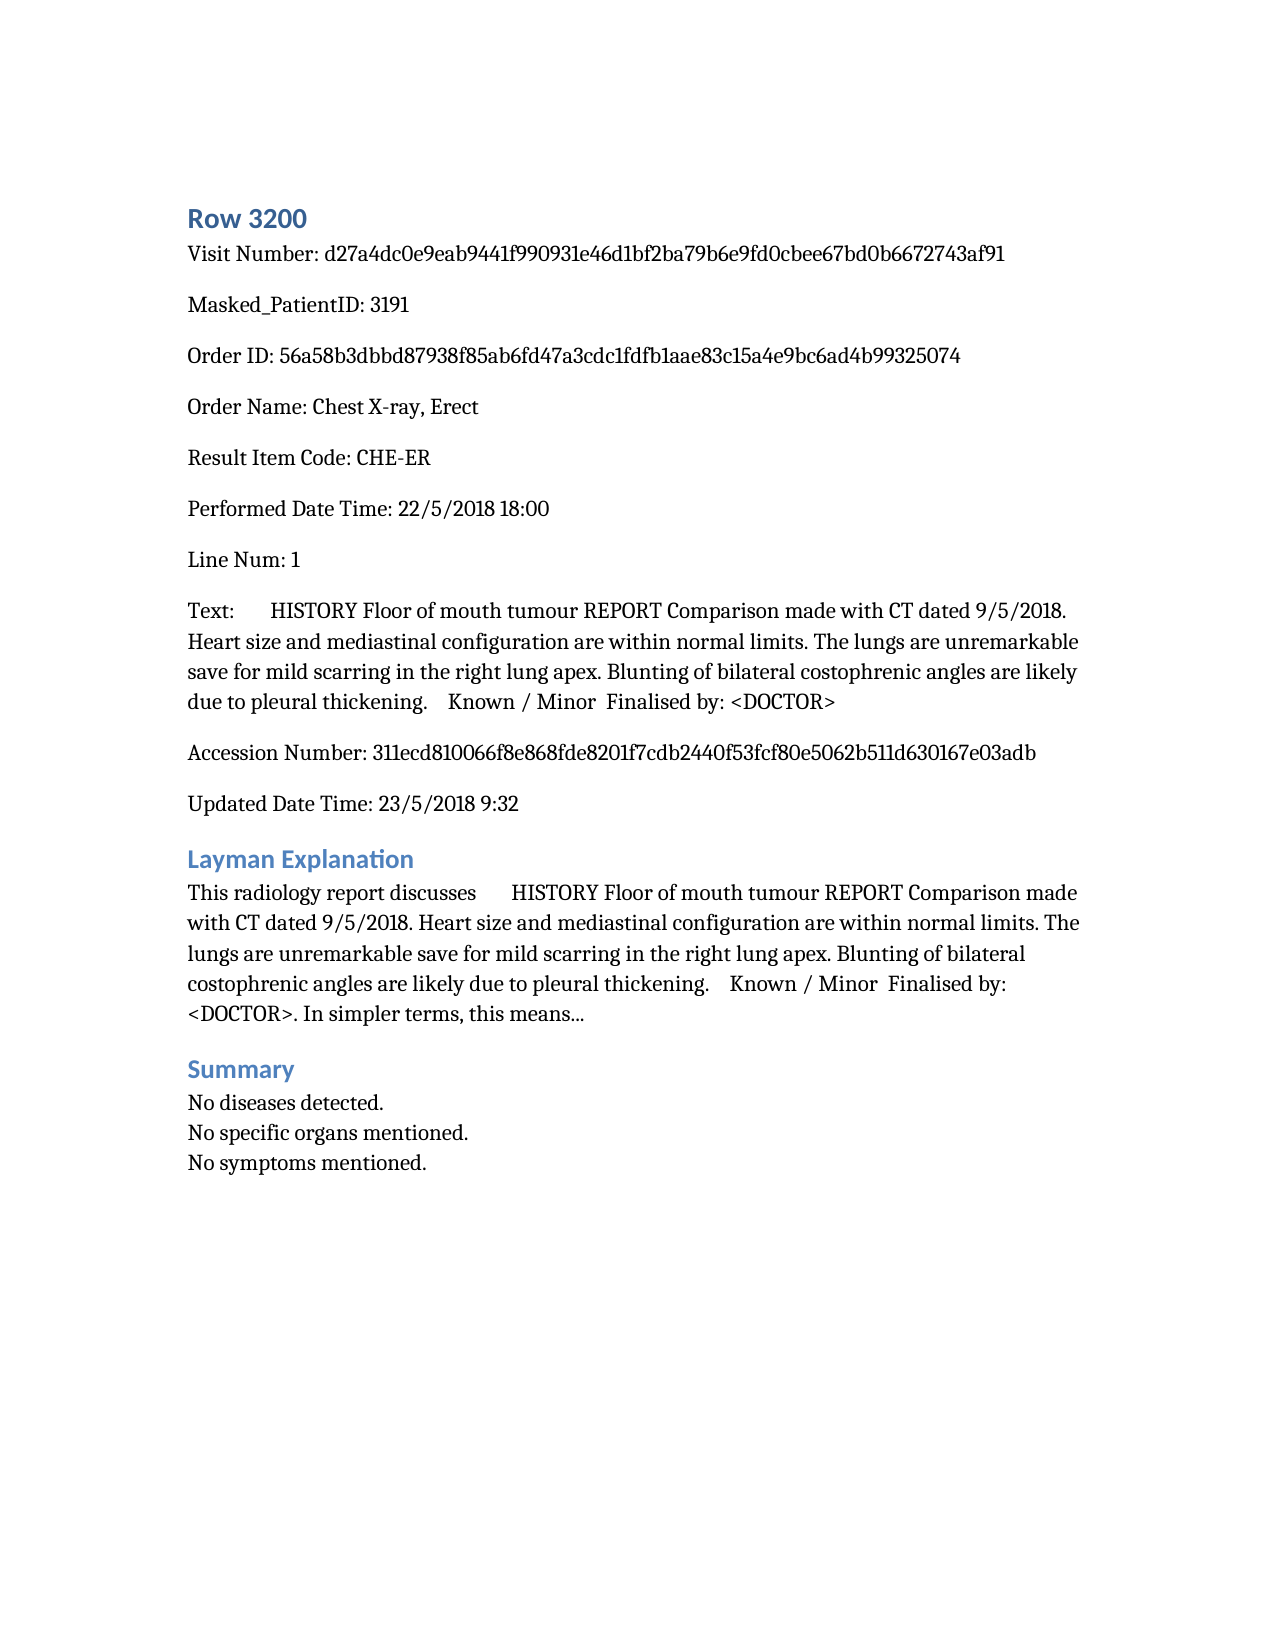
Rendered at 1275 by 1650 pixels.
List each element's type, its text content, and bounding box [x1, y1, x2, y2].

text Visit Number: d27a4dc0e9eab9441f990931e46d1bf2ba79b6e9fd0cbee67bd0b6672743af91 [187, 241, 1087, 267]
text Result Item Code: CHE-ER [187, 445, 1087, 471]
text Updated Date Time: 23/5/2018 9:32 [187, 791, 1087, 817]
text No diseases detected. No specific organs mentioned. No symptoms mentioned. [187, 1090, 1087, 1176]
text Order ID: 56a58b3dbbd87938f85ab6fd47a3cdc1fdfb1aae83c15a4e9bc6ad4b99325074 [187, 343, 1087, 369]
text Performed Date Time: 22/5/2018 18:00 [187, 496, 1087, 522]
subtitle Summary [187, 1052, 1087, 1085]
subtitle Layman Explanation [187, 842, 1087, 875]
text Accession Number: 311ecd810066f8e868fde8201f7cdb2440f53fcf80e5062b511d630167e03adb [187, 740, 1087, 766]
text Order Name: Chest X-ray, Erect [187, 394, 1087, 420]
text Masked_PatientID: 3191 [187, 292, 1087, 318]
text Text: HISTORY Floor of mouth tumour REPORT Comparison made with CT dated 9/5/2018. Heart size and mediastinal configuration are within normal limits. The lungs are unremarkable save for mild scarring in the right lung apex. Blunting of bilateral costophrenic angles are likely due to pleural thickening. Known / Minor Finalised by: <DOCTOR> [187, 598, 1087, 715]
text This radiology report discusses HISTORY Floor of mouth tumour REPORT Comparison made with CT dated 9/5/2018. Heart size and mediastinal configuration are within normal limits. The lungs are unremarkable save for mild scarring in the right lung apex. Blunting of bilateral costophrenic angles are likely due to pleural thickening. Known / Minor Finalised by: <DOCTOR>. In simpler terms, this means... [187, 880, 1087, 1027]
text Line Num: 1 [187, 547, 1087, 573]
subtitle Row 3200 [187, 200, 1087, 236]
